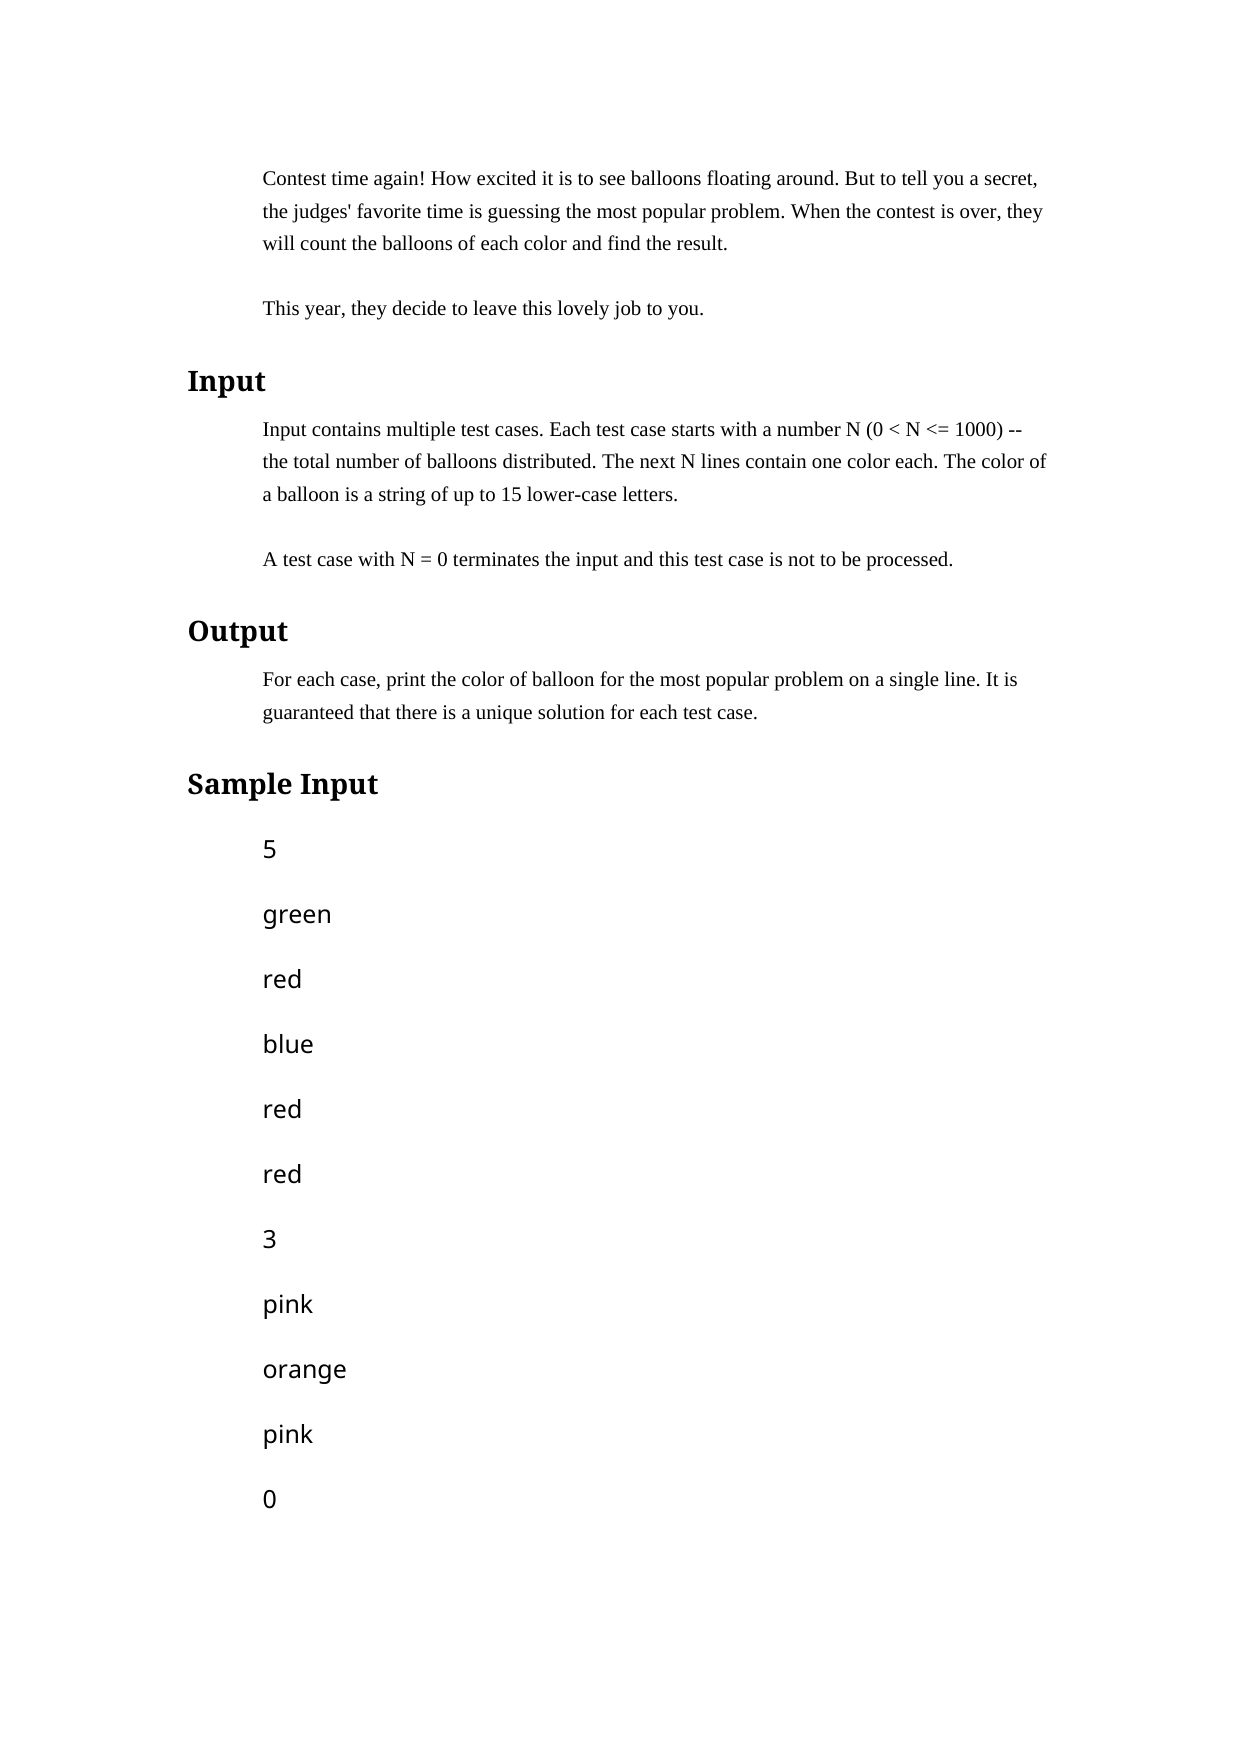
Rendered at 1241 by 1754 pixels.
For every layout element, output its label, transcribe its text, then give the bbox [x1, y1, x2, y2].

text green [262, 881, 1053, 946]
text Input [187, 348, 1053, 413]
text Sample Input [187, 751, 1053, 816]
text For each case, print the color of balloon for the most popular problem on a single line. It is guaranteed that there is a unique solution for each test case. [262, 663, 1053, 728]
text 3 [262, 1206, 1053, 1271]
text 0 [262, 1466, 1053, 1531]
text orange [262, 1336, 1053, 1401]
text red [262, 1076, 1053, 1141]
text Output [187, 598, 1053, 663]
text Contest time again! How excited it is to see balloons floating around. But to tell you a secret, the judges' favorite time is guessing the most popular problem. When the contest is over, they will count the balloons of each color and find the result. This year, they decide to leave this lovely job to you. [262, 162, 1053, 324]
text Input contains multiple test cases. Each test case starts with a number N (0 < N <= 1000) -- the total number of balloons distributed. The next N lines contain one color each. The color of a balloon is a string of up to 15 lower-case letters. A test case with N = 0 terminates the input and this test case is not to be processed. [262, 413, 1053, 575]
text pink [262, 1401, 1053, 1466]
text red [262, 946, 1053, 1011]
text red [262, 1141, 1053, 1206]
text 5 [262, 816, 1053, 881]
text blue [262, 1011, 1053, 1076]
text pink [262, 1271, 1053, 1336]
